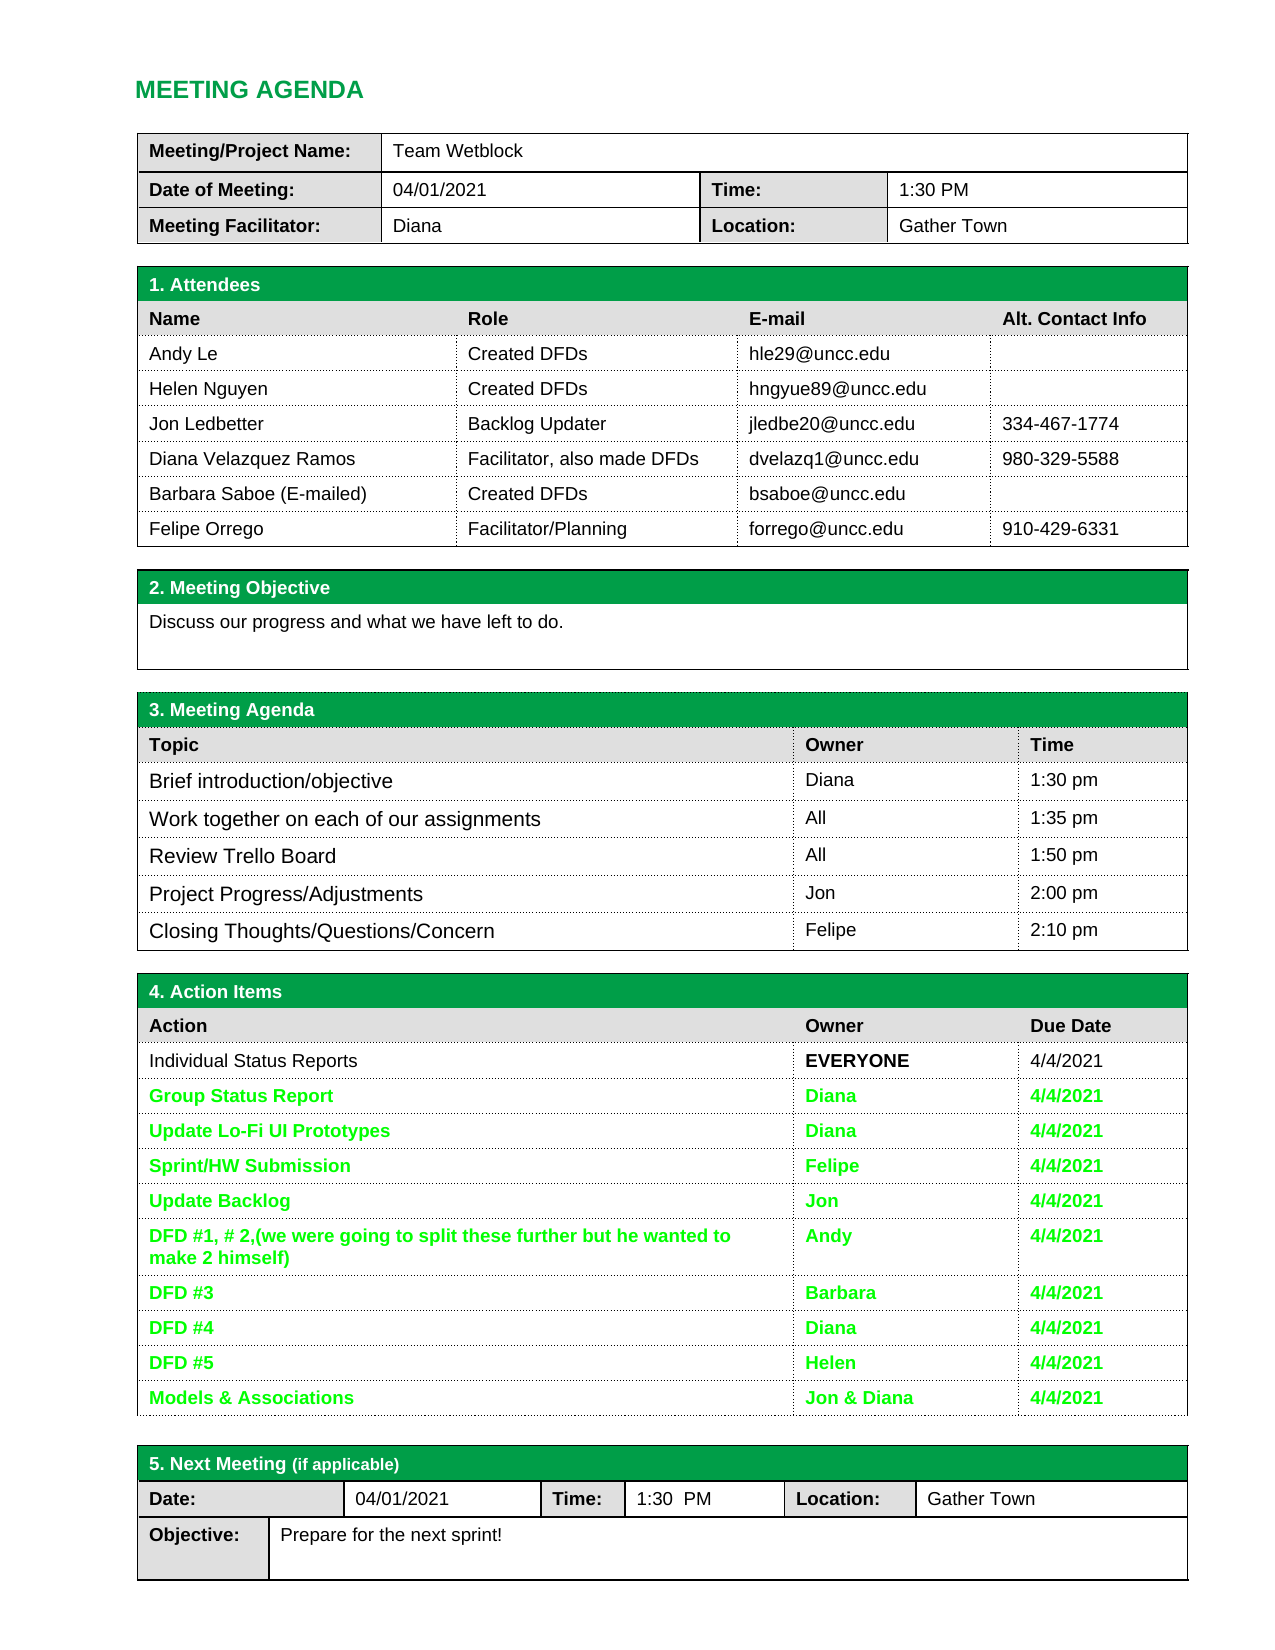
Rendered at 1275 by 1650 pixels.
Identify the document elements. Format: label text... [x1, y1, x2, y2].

table_cell Meeting Facilitator: [138, 208, 381, 242]
table_cell dvelazq1@uncc.edu [738, 441, 991, 476]
table_cell E-mail [738, 301, 991, 335]
table_cell Jon [794, 1183, 1019, 1218]
table_cell Helen [794, 1345, 1019, 1380]
table_cell Gather Town [888, 208, 1187, 242]
table_cell Diana [382, 208, 699, 242]
table_cell Diana Velazquez Ramos [138, 441, 456, 476]
table_header 3. Meeting Agenda [138, 692, 1187, 727]
table_header Team Wetblock [382, 134, 1187, 171]
table_cell jledbe20@uncc.edu [738, 405, 991, 441]
table_cell DFD #3 [138, 1275, 794, 1309]
table_cell 1:35 pm [1019, 800, 1187, 837]
table_cell Created DFDs [456, 370, 738, 405]
table_cell Update Backlog [138, 1183, 794, 1218]
table_cell forrego@uncc.edu [738, 511, 991, 546]
table_cell Due Date [1019, 1008, 1187, 1042]
table_cell Date: [138, 1481, 343, 1516]
table_cell Created DFDs [456, 335, 738, 370]
table_cell Review Trello Board [138, 837, 794, 874]
subtitle MEETING AGENDA [135, 75, 1140, 104]
table_cell Action [138, 1008, 794, 1042]
table_cell Felipe [794, 1148, 1019, 1183]
table_header 4. Action Items [138, 974, 1187, 1008]
table_cell 4/4/2021 [1019, 1042, 1187, 1077]
table_cell Closing Thoughts/Questions/Concern [138, 912, 794, 949]
table_cell 4/4/2021 [1019, 1275, 1187, 1309]
table_cell 4/4/2021 [1019, 1218, 1187, 1274]
table_cell EVERYONE [794, 1042, 1019, 1077]
table_cell Individual Status Reports [138, 1042, 794, 1077]
table_cell 1:30 PM [888, 173, 1187, 207]
table_cell All [794, 837, 1019, 874]
table_cell DFD #5 [138, 1345, 794, 1380]
table_cell hle29@uncc.edu [738, 335, 991, 370]
table_cell Name [138, 301, 456, 335]
table_cell 4/4/2021 [1019, 1148, 1187, 1183]
table_cell Jon Ledbetter [138, 405, 456, 441]
table_cell Objective: [138, 1517, 268, 1579]
table_cell Diana [794, 1310, 1019, 1345]
table_cell Time [1019, 727, 1187, 762]
table_cell Diana [794, 762, 1019, 799]
table_cell Facilitator, also made DFDs [456, 441, 738, 476]
table_header Meeting/Project Name: [138, 134, 381, 171]
table_cell Alt. Contact Info [991, 301, 1187, 335]
table_cell Owner [794, 1008, 1019, 1042]
table_cell 4/4/2021 [1019, 1078, 1187, 1112]
table_cell [991, 370, 1187, 405]
table_cell Work together on each of our assignments [138, 800, 794, 837]
table_cell Felipe [794, 912, 1019, 949]
table_cell 1:30 pm [1019, 762, 1187, 799]
table_cell 1:30 PM [626, 1482, 784, 1516]
table_cell Backlog Updater [456, 405, 738, 441]
table_cell [991, 476, 1187, 511]
table_cell Role [456, 301, 738, 335]
table_cell Brief introduction/objective [138, 762, 794, 799]
table_cell Barbara Saboe (E-mailed) [138, 476, 456, 511]
table_cell Location: [701, 208, 887, 242]
table_cell 04/01/2021 [382, 173, 699, 207]
table_cell Date of Meeting: [138, 172, 381, 207]
table_cell 2:10 pm [1019, 912, 1187, 949]
table_cell DFD #4 [138, 1310, 794, 1345]
table_cell Barbara [794, 1275, 1019, 1309]
table_cell Time: [542, 1482, 624, 1516]
table_cell 4/4/2021 [1019, 1310, 1187, 1345]
table_cell 4/4/2021 [1019, 1345, 1187, 1380]
table_header 2. Meeting Objective [138, 571, 1187, 604]
table_header 1. Attendees [138, 267, 1187, 301]
table_cell hngyue89@uncc.edu [738, 370, 991, 405]
table_cell 4/4/2021 [1019, 1183, 1187, 1218]
table_cell [991, 335, 1187, 370]
table_cell DFD #1, # 2,(we were going to split these further but he wanted to make 2 himself) [138, 1218, 794, 1274]
table_cell Helen Nguyen [138, 370, 456, 405]
table_cell 980-329-5588 [991, 441, 1187, 476]
table_cell Models & Associations [138, 1380, 794, 1415]
table_cell Andy Le [138, 335, 456, 370]
table_cell Gather Town [917, 1482, 1187, 1516]
table_cell Diana [794, 1113, 1019, 1148]
table_cell Jon & Diana [794, 1380, 1019, 1415]
table_cell Owner [794, 727, 1019, 762]
table_cell Group Status Report [138, 1078, 794, 1112]
table_cell Jon [794, 875, 1019, 912]
table_cell 4/4/2021 [1019, 1113, 1187, 1148]
table_cell bsaboe@uncc.edu [738, 476, 991, 511]
table_cell 04/01/2021 [345, 1482, 540, 1516]
table_cell Sprint/HW Submission [138, 1148, 794, 1183]
table_cell 334-467-1774 [991, 405, 1187, 441]
table_cell All [794, 800, 1019, 837]
table_cell 1:50 pm [1019, 837, 1187, 874]
table_cell Andy [794, 1218, 1019, 1274]
table_cell Facilitator/Planning [456, 511, 738, 546]
table_cell Prepare for the next sprint! [270, 1518, 1187, 1579]
table_cell Time: [701, 173, 887, 207]
table_cell Discuss our progress and what we have left to do. [138, 605, 1187, 669]
table_cell Felipe Orrego [138, 511, 456, 546]
table_cell 2:00 pm [1019, 875, 1187, 912]
table_cell 910-429-6331 [991, 511, 1187, 546]
table_cell Diana [794, 1078, 1019, 1112]
table_cell Update Lo-Fi UI Prototypes [138, 1113, 794, 1148]
table_cell Project Progress/Adjustments [138, 875, 794, 912]
table_cell Location: [785, 1482, 915, 1516]
table_cell Topic [138, 727, 794, 762]
table_cell 4/4/2021 [1019, 1380, 1187, 1415]
table_cell Created DFDs [456, 476, 738, 511]
table_header 5. Next Meeting (if applicable) [138, 1446, 1187, 1480]
